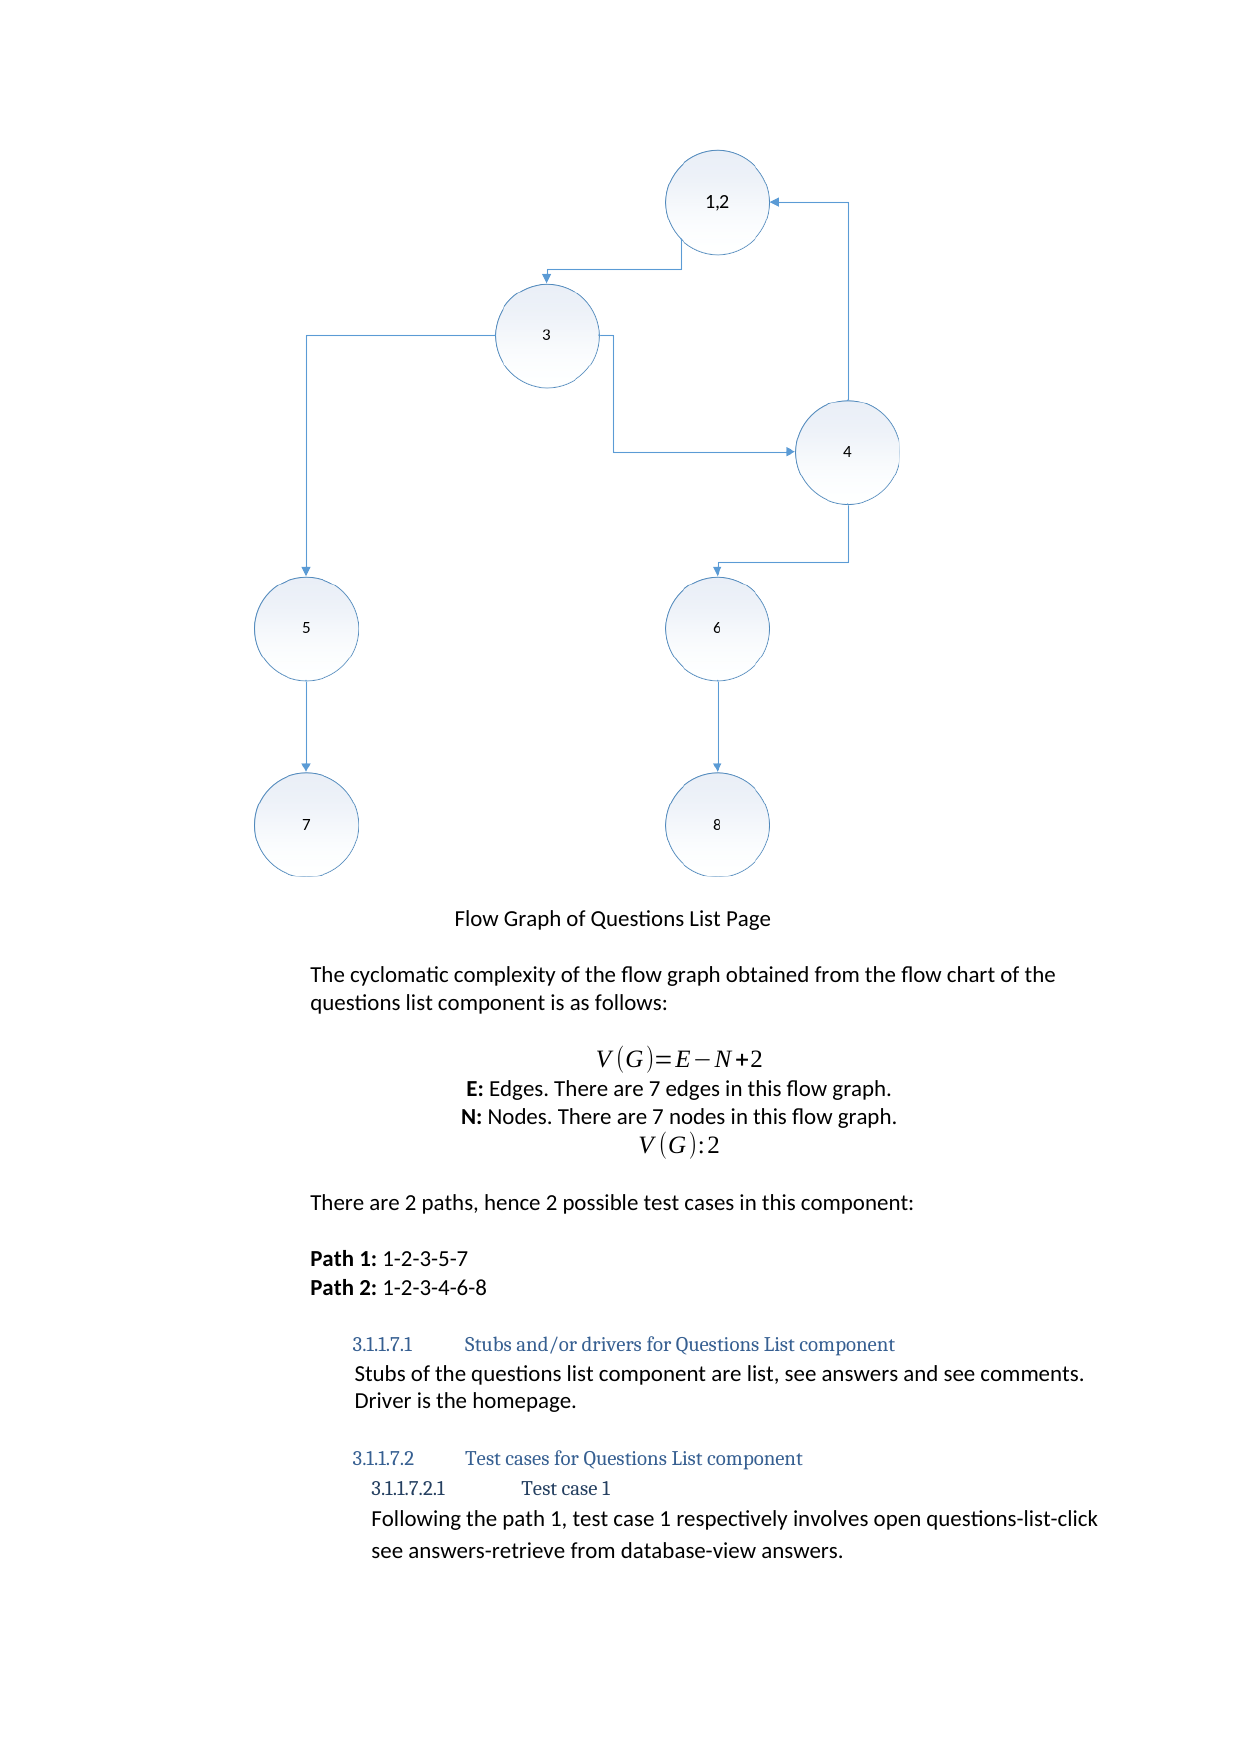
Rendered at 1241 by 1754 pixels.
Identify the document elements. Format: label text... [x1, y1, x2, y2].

subtitle Test cases for Questions List component [352, 1447, 1107, 1471]
text Path 1: 1-2-3-5-7 [310, 1244, 1107, 1273]
text There are 2 paths, hence 2 possible test cases in this component: [310, 1188, 1107, 1217]
subtitle Test case 1 [371, 1477, 1107, 1501]
text N: Nodes. There are 7 nodes in this flow graph. [251, 1102, 1107, 1131]
text E: Edges. There are 7 edges in this flow graph. [251, 1074, 1107, 1102]
subtitle Stubs and/or drivers for Questions List component [352, 1333, 1107, 1357]
text Following the path 1, test case 1 respectively involves open questions-list-click see answers-retrieve from database-view answers. [371, 1504, 1107, 1564]
text Stubs of the questions list component are list, see answers and see comments. Driver is the homepage. [354, 1359, 1107, 1415]
text Flow Graph of Questions List Page [118, 904, 1107, 932]
text Path 2: 1-2-3-4-6-8 [310, 1273, 1107, 1301]
text The cyclomatic complexity of the flow graph obtained from the flow chart of the questions list component is as follows: [310, 960, 1107, 1016]
